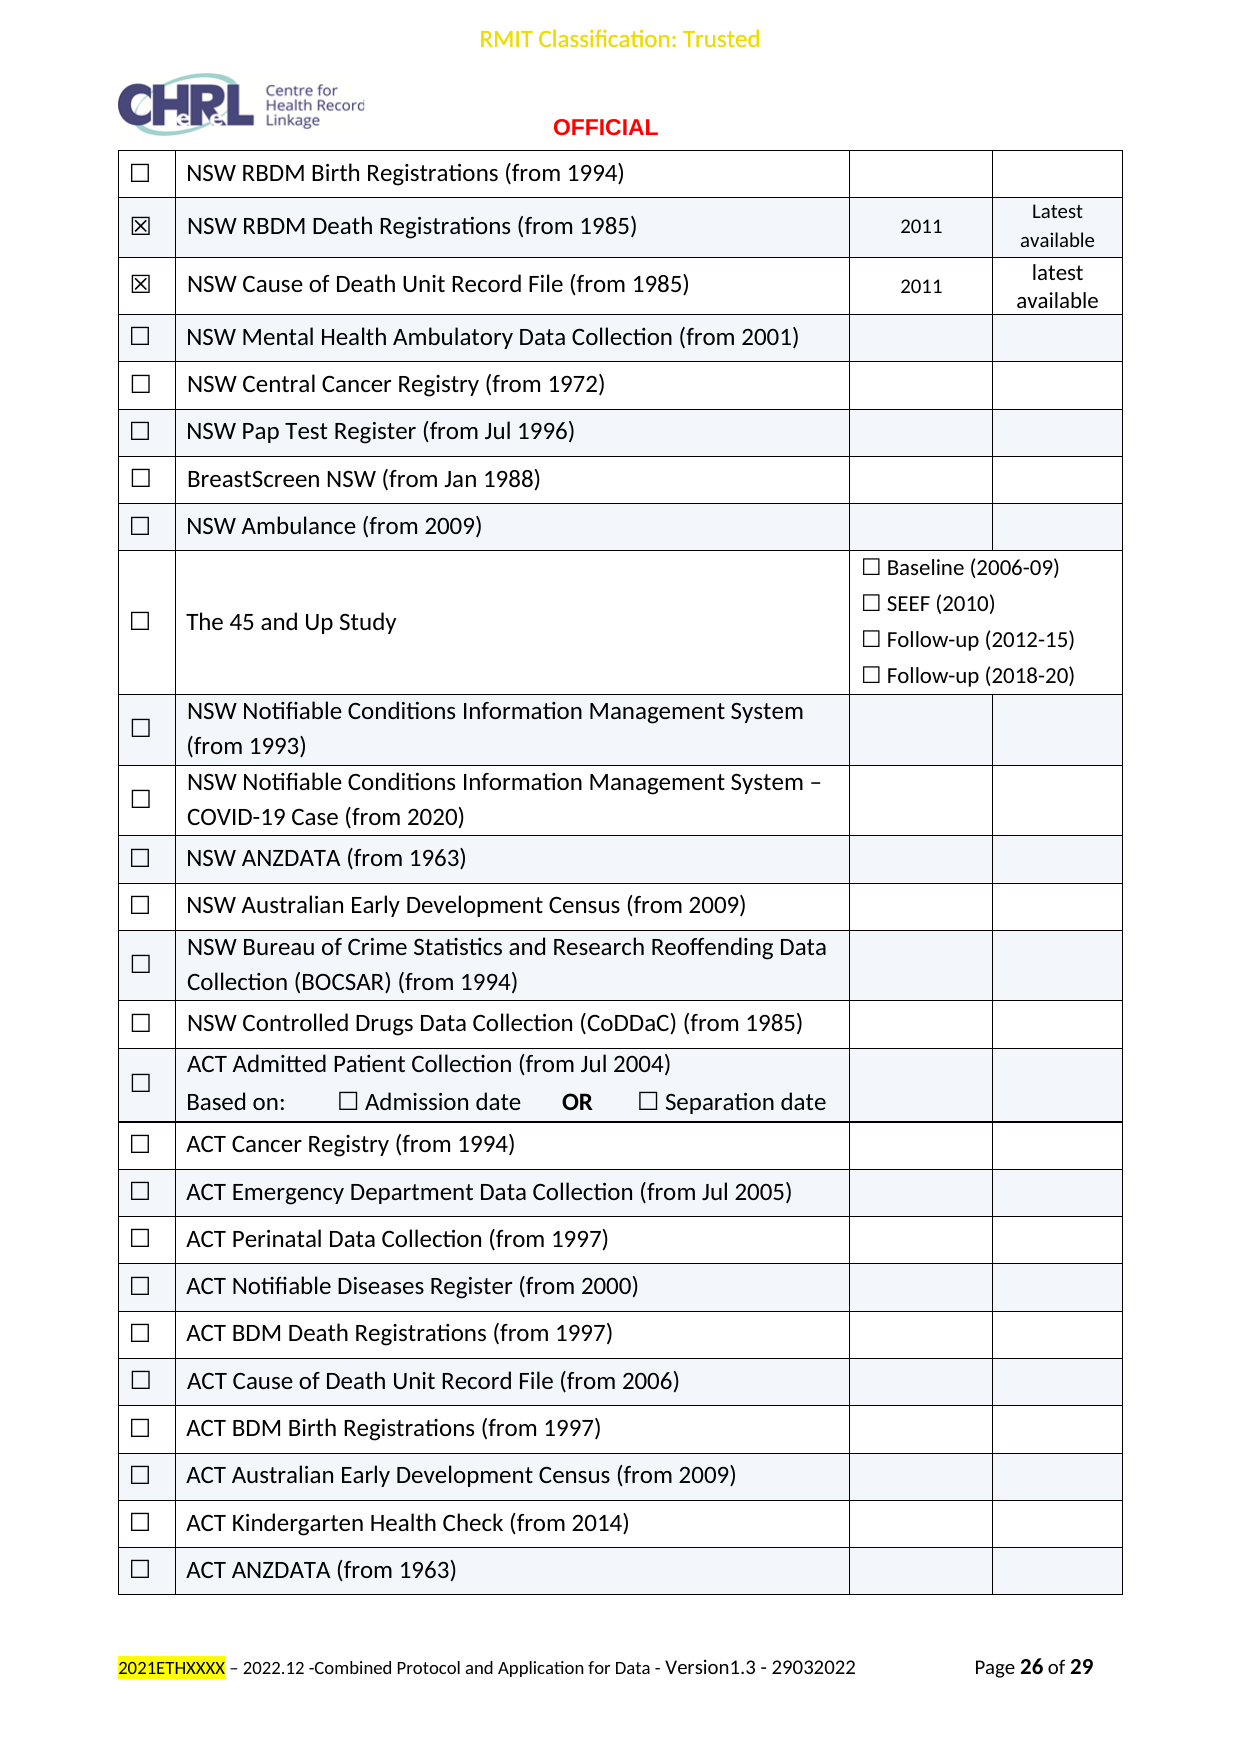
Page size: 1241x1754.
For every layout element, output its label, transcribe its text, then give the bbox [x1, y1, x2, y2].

table_cell [993, 410, 1122, 456]
table_cell [993, 1049, 1122, 1121]
table_cell [119, 1406, 175, 1452]
table_cell [119, 151, 175, 197]
table_cell ACT Notifiable Diseases Register (from 2000) [176, 1264, 849, 1311]
table_cell NSW Central Cancer Registry (from 1972) [176, 362, 849, 408]
table_cell [993, 1454, 1122, 1500]
table_cell [119, 836, 175, 882]
table_cell [850, 1123, 992, 1169]
picture [118, 73, 365, 136]
table_cell 2011 [850, 198, 992, 257]
table_cell [119, 1501, 175, 1547]
table_cell ACT Australian Early Development Census (from 2009) [176, 1454, 849, 1500]
table_cell [850, 884, 992, 930]
table_cell [850, 766, 992, 835]
table_cell [993, 1001, 1122, 1047]
table_cell NSW RBDM Birth Registrations (from 1994) [176, 151, 849, 197]
table_cell [850, 931, 992, 1000]
table_cell [993, 504, 1122, 550]
table_cell BreastScreen NSW (from Jan 1988) [176, 457, 849, 503]
table_cell ACT Admitted Patient Collection (from Jul 2004) Based on: Admission date OR Separation date [176, 1049, 849, 1121]
table_cell [850, 695, 992, 765]
table_cell [993, 695, 1122, 765]
table_cell [119, 1217, 175, 1263]
table_cell [993, 1406, 1122, 1452]
table_cell [850, 504, 992, 550]
table_cell [119, 1359, 175, 1405]
table_cell ACT Cause of Death Unit Record File (from 2006) [176, 1359, 849, 1405]
table_cell ACT Cancer Registry (from 1994) [176, 1123, 849, 1169]
table_cell ACT BDM Death Registrations (from 1997) [176, 1312, 849, 1358]
table_cell [993, 931, 1122, 1000]
table_cell [119, 1049, 175, 1121]
table_cell ACT Emergency Department Data Collection (from Jul 2005) [176, 1170, 849, 1216]
table_cell [119, 1170, 175, 1216]
table_cell [850, 1312, 992, 1358]
table_cell [119, 315, 175, 361]
table_cell [993, 151, 1122, 197]
table_cell NSW Controlled Drugs Data Collection (CoDDaC) (from 1985) [176, 1001, 849, 1047]
table_cell [850, 1264, 992, 1311]
table_cell [119, 1548, 175, 1594]
table_cell [850, 1001, 992, 1047]
table_cell [850, 315, 992, 361]
table_cell NSW Notifiable Conditions Information Management System (from 1993) [176, 695, 849, 765]
table_cell [119, 410, 175, 456]
table_cell [993, 362, 1122, 408]
table_cell [850, 1406, 992, 1452]
table_cell [993, 1501, 1122, 1547]
table_cell [850, 410, 992, 456]
table_cell [119, 1001, 175, 1047]
table_cell [119, 695, 175, 765]
table_cell [850, 836, 992, 882]
table_cell [850, 457, 992, 503]
table_cell ACT Kindergarten Health Check (from 2014) [176, 1501, 849, 1547]
table_cell [119, 362, 175, 408]
table_cell ACT ANZDATA (from 1963) [176, 1548, 849, 1594]
table_cell [850, 1501, 992, 1547]
table_cell NSW Mental Health Ambulatory Data Collection (from 2001) [176, 315, 849, 361]
table_cell [119, 551, 175, 694]
table_cell [119, 884, 175, 930]
table_cell NSW Notifiable Conditions Information Management System – COVID-19 Case (from 2020) [176, 766, 849, 835]
table_cell [993, 766, 1122, 835]
table_cell NSW Ambulance (from 2009) [176, 504, 849, 550]
table_cell [993, 1264, 1122, 1311]
table_cell [993, 1359, 1122, 1405]
table_cell ACT BDM Birth Registrations (from 1997) [176, 1406, 849, 1452]
table_cell [993, 836, 1122, 882]
table_cell NSW RBDM Death Registrations (from 1985) [176, 198, 849, 257]
table_cell [850, 1548, 992, 1594]
table_cell NSW ANZDATA (from 1963) [176, 836, 849, 882]
table_cell The 45 and Up Study [176, 551, 849, 694]
table_cell [850, 1454, 992, 1500]
table_cell NSW Bureau of Crime Statistics and Research Reoffending Data Collection (BOCSAR) (from 1994) [176, 931, 849, 1000]
table_cell [119, 457, 175, 503]
table_cell [119, 1123, 175, 1169]
table_cell [119, 1264, 175, 1311]
table_cell [119, 1454, 175, 1500]
table_cell [119, 258, 175, 314]
table_cell NSW Cause of Death Unit Record File (from 1985) [176, 258, 849, 314]
table_cell ACT Perinatal Data Collection (from 1997) [176, 1217, 849, 1263]
table_cell NSW Australian Early Development Census (from 2009) [176, 884, 849, 930]
table_cell [993, 884, 1122, 930]
table_cell [850, 1170, 992, 1216]
table_cell [993, 1312, 1122, 1358]
table_cell [850, 151, 992, 197]
table_cell [850, 1049, 992, 1121]
table_cell 2011 [850, 258, 992, 314]
table_cell Baseline (2006-09) SEEF (2010) Follow-up (2012-15) Follow-up (2018-20) [850, 551, 1122, 694]
table_cell [119, 766, 175, 835]
table_cell [850, 1217, 992, 1263]
table_cell latest available [993, 258, 1122, 314]
table_cell [119, 198, 175, 257]
table_cell [993, 457, 1122, 503]
table_cell [850, 1359, 992, 1405]
table_cell [993, 1217, 1122, 1263]
table_cell NSW Pap Test Register (from Jul 1996) [176, 410, 849, 456]
table_cell [993, 1123, 1122, 1169]
table_cell [993, 1548, 1122, 1594]
table_cell [119, 931, 175, 1000]
table_cell [850, 362, 992, 408]
table_cell [993, 1170, 1122, 1216]
table_cell Latest available [993, 198, 1122, 257]
table_cell [119, 504, 175, 550]
table_cell [119, 1312, 175, 1358]
table_cell [993, 315, 1122, 361]
